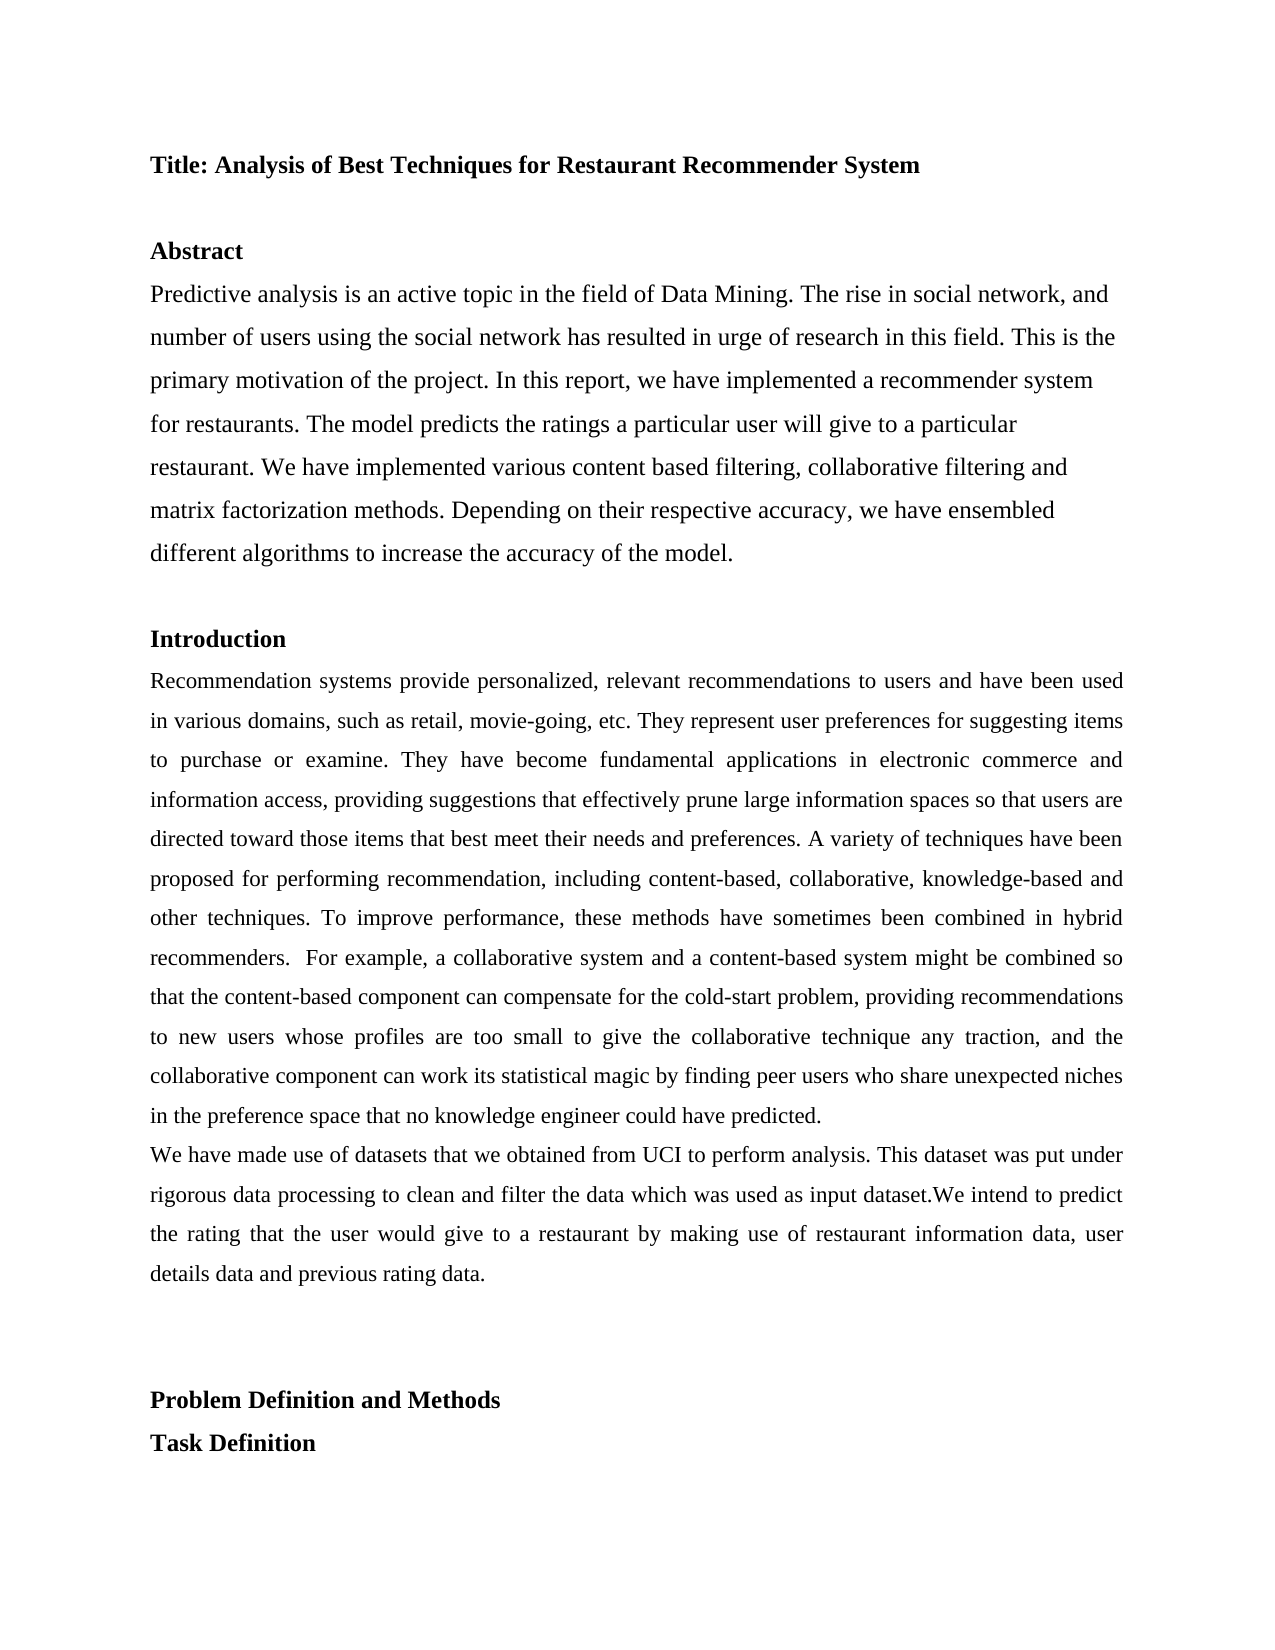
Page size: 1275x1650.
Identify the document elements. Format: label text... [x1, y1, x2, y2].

text Title: Analysis of Best Techniques for Restaurant Recommender System [150, 150, 1125, 179]
text Problem Definition and Methods [150, 1385, 1125, 1414]
text Abstract [150, 236, 1125, 265]
text Predictive analysis is an active topic in the field of Data Mining. The rise in social network, and number of users using the social network has resulted in urge of research in this field. This is the primary motivation of the project. In this report, we have implemented a recommender system for restaurants. The model predicts the ratings a particular user will give to a particular restaurant. We have implemented various content based filtering, collaborative filtering and matrix factorization methods. Depending on their respective accuracy, we have ensembled different algorithms to increase the accuracy of the model. [150, 279, 1125, 567]
text Task Definition [150, 1428, 1125, 1457]
text We have made use of datasets that we obtained from UCI to perform analysis. This dataset was put under rigorous data processing to clean and filter the data which was used as input dataset.We intend to predict the rating that the user would give to a restaurant by making use of restaurant information data, user details data and previous rating data. [150, 1141, 1125, 1286]
text Recommendation systems provide personalized, relevant recommendations to users and have been used in various domains, such as retail, movie-going, etc. They represent user preferences for suggesting items to purchase or examine. They have become fundamental applications in electronic commerce and information access, providing suggestions that effectively prune large information spaces so that users are directed toward those items that best meet their needs and preferences. A variety of techniques have been proposed for performing recommendation, including content-based, collaborative, knowledge-based and other techniques. To improve performance, these methods have sometimes been combined in hybrid recommenders. For example, a collaborative system and a content-based system might be combined so that the content-based component can compensate for the cold-start problem, providing recommendations to new users whose profiles are too small to give the collaborative technique any traction, and the collaborative component can work its statistical magic by finding peer users who share unexpected niches in the preference space that no knowledge engineer could have predicted. [150, 667, 1125, 1128]
text Introduction [150, 624, 1125, 653]
